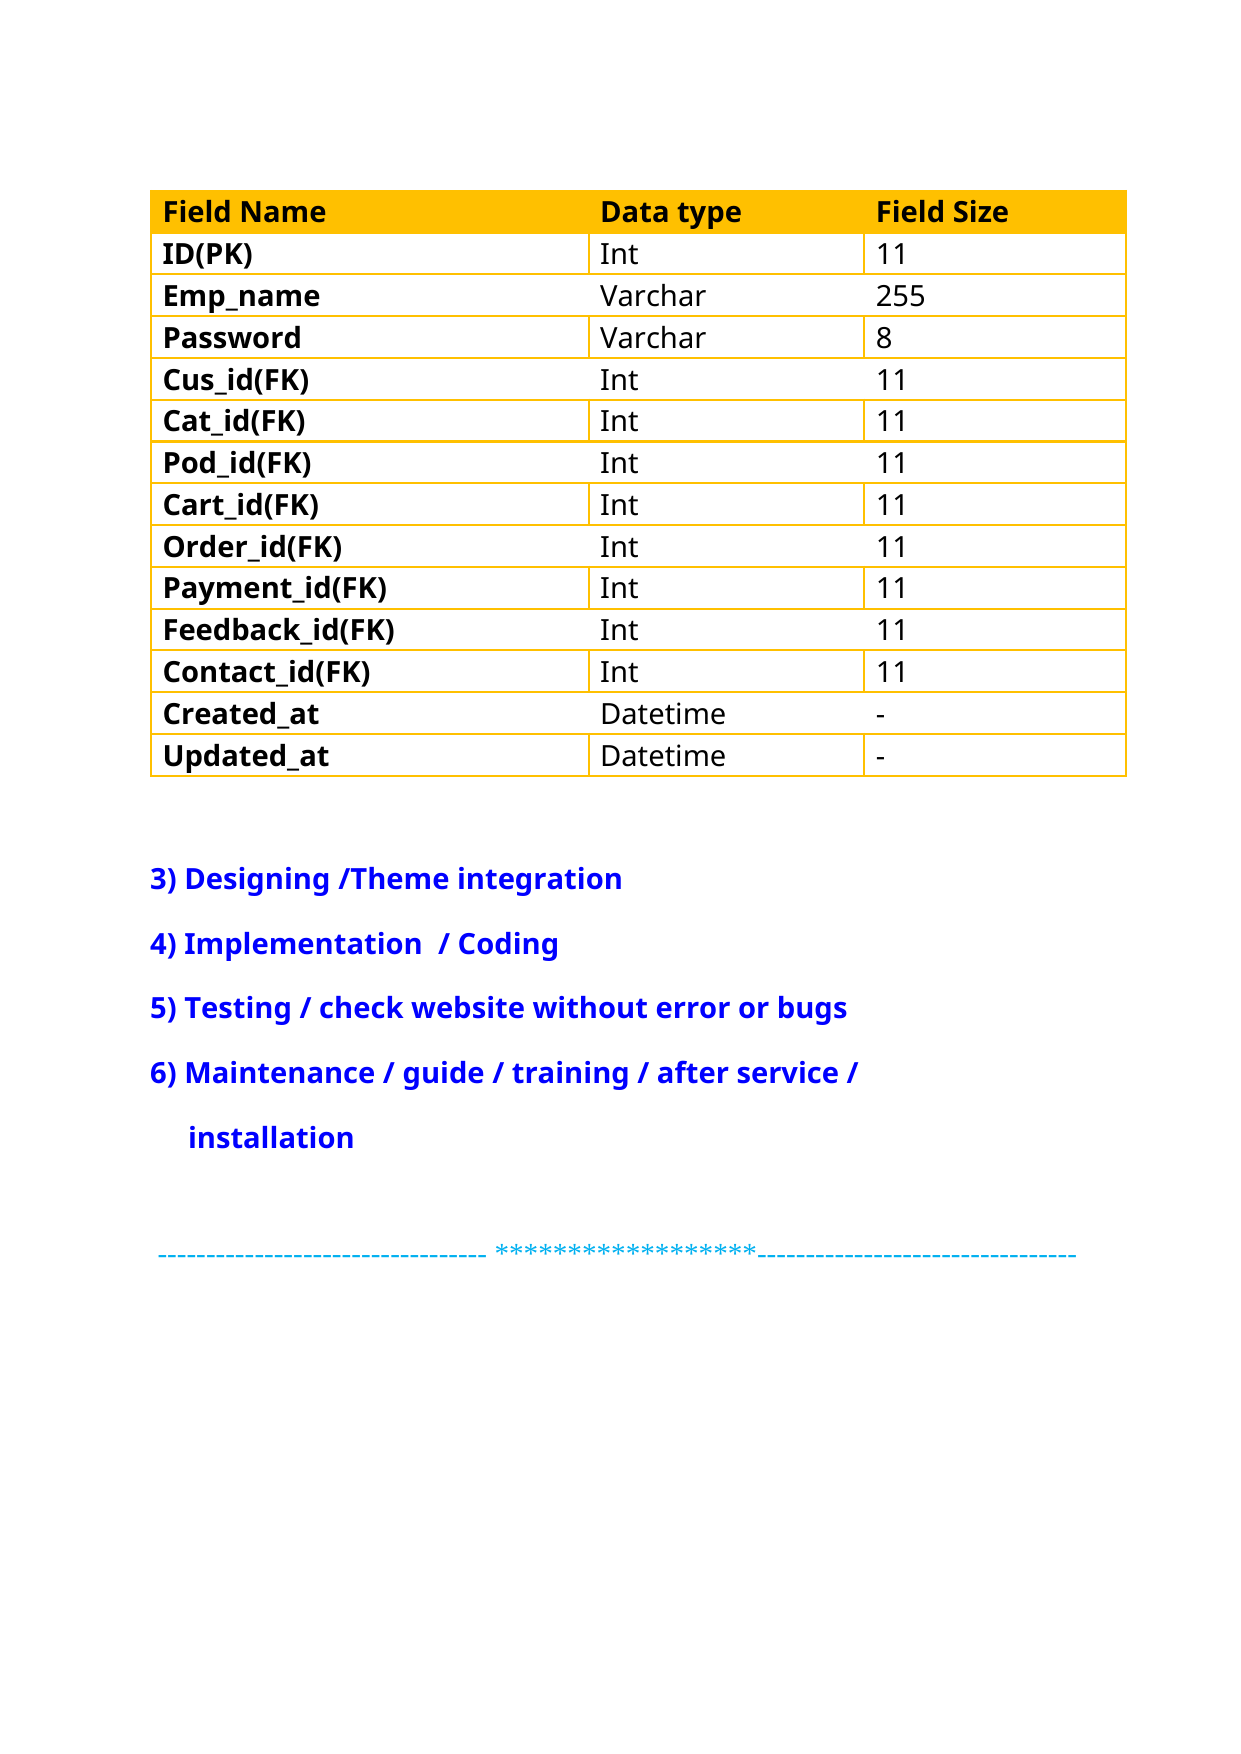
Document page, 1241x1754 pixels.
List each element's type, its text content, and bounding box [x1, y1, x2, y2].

table_cell Int [590, 651, 863, 691]
table_cell 11 [864, 443, 1125, 482]
table_cell Payment_id(FK) [152, 568, 588, 607]
table_cell - [864, 693, 1125, 733]
table_cell 11 [865, 401, 1125, 440]
table_cell Order_id(FK) [152, 526, 589, 566]
table_cell Cat_id(FK) [152, 401, 588, 440]
table_cell 11 [865, 234, 1125, 273]
table_cell Int [590, 401, 863, 440]
table_cell Feedback_id(FK) [152, 610, 589, 649]
table_header Field Size [864, 192, 1125, 231]
table_cell Int [589, 610, 864, 649]
text ---------------------------------- ******************--------------------------------- [150, 1236, 1090, 1269]
table_cell Varchar [590, 317, 863, 357]
table_cell Updated_at [152, 735, 588, 774]
table_cell 8 [865, 317, 1125, 357]
table_cell Contact_id(FK) [152, 651, 588, 691]
table_cell Cus_id(FK) [152, 359, 589, 398]
table_cell Datetime [590, 735, 863, 774]
table_cell 11 [864, 526, 1125, 566]
table_cell 11 [865, 568, 1125, 607]
table_cell Int [590, 234, 863, 273]
text 3) Designing /Theme integration [150, 858, 1090, 898]
table_cell 11 [865, 651, 1125, 691]
text 6) Maintenance / guide / training / after service / [150, 1052, 1090, 1092]
table_header Data type [589, 192, 864, 231]
table_cell Emp_name [152, 275, 589, 315]
table_cell 11 [864, 610, 1125, 649]
text 4) Implementation / Coding [150, 923, 1090, 963]
table_cell ID(PK) [152, 234, 588, 273]
table_cell 11 [864, 359, 1125, 398]
table_cell - [865, 735, 1125, 774]
table_cell Int [590, 484, 863, 524]
table_cell 11 [865, 484, 1125, 524]
table_cell Int [589, 526, 864, 566]
table_cell Int [590, 568, 863, 607]
table_cell 255 [864, 275, 1125, 315]
text installation [150, 1117, 1090, 1157]
table_cell Cart_id(FK) [152, 484, 588, 524]
table_cell Password [152, 317, 588, 357]
table_cell Int [589, 359, 864, 398]
table_header Field Name [152, 192, 589, 231]
table_cell Datetime [589, 693, 864, 733]
table_cell Pod_id(FK) [152, 443, 589, 482]
table_cell Int [589, 443, 864, 482]
table_cell Created_at [152, 693, 589, 733]
table_cell Varchar [589, 275, 864, 315]
text 5) Testing / check website without error or bugs [150, 988, 1090, 1027]
